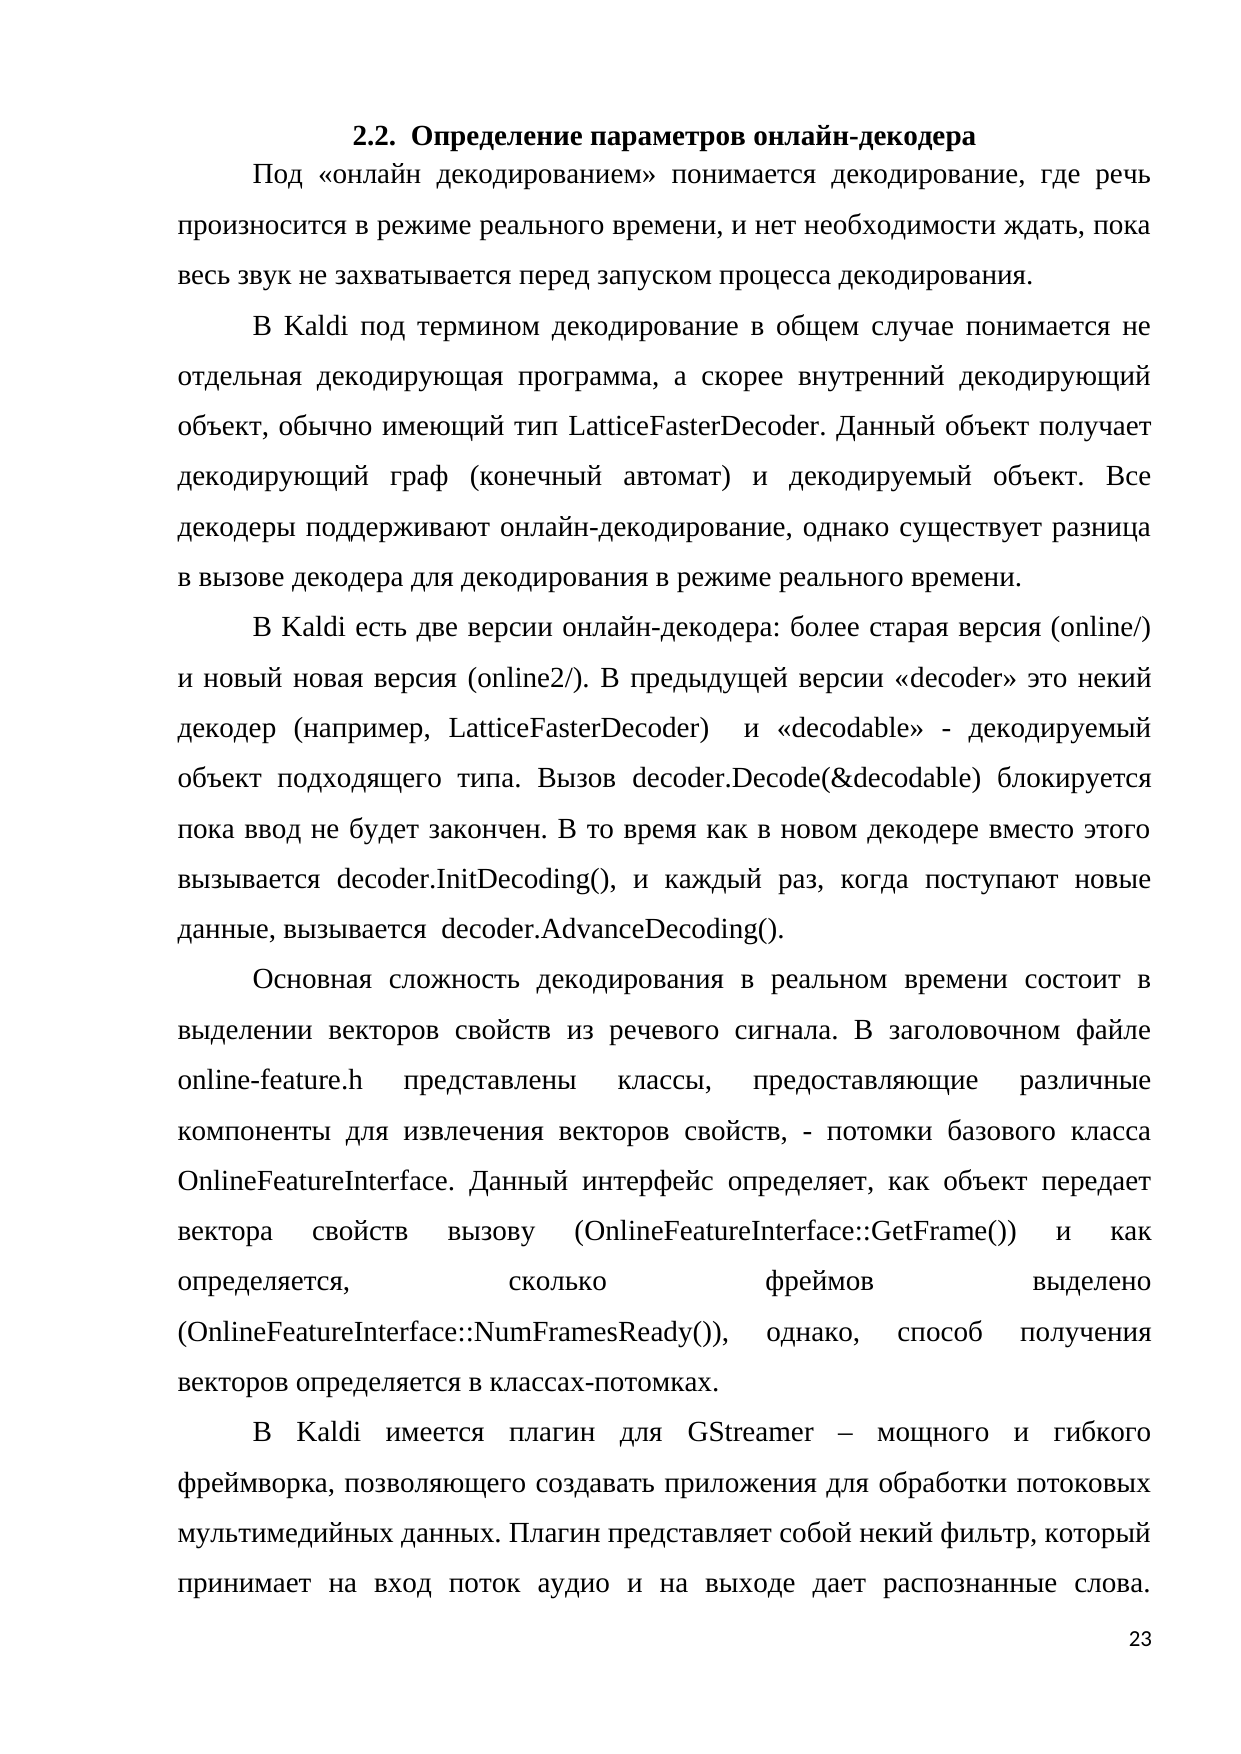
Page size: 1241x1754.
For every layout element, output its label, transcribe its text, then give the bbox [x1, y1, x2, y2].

text Под «онлайн декодированием» понимается декодирование, где речь произносится в режиме реального времени, и нет необходимости ждать, пока весь звук не захватывается перед запуском процесса декодирования. [177, 157, 1152, 291]
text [177, 1414, 1152, 1599]
text Основная сложность декодирования в реальном времени состоит в выделении векторов свойств из речевого сигнала. В заголовочном файле online-feature.h представлены классы, предоставляющие различные компоненты для извлечения векторов свойств, - потомки базового класса OnlineFeatureInterface. Данный интерфейс определяет, как объект передает вектора свойств вызову (OnlineFeatureInterface::GetFrame()) и как определяется, сколько фреймов выделено (OnlineFeatureInterface::NumFramesReady()), однако, способ получения векторов определяется в классах-потомках. [177, 962, 1152, 1398]
text В Kaldi есть две версии онлайн-декодера: более старая версия (online/) и новый новая версия (online2/). В предыдущей версии «decoder» это некий декодер (например, LatticeFasterDecoder) и «decodable» - декодируемый объект подходящего типа. Вызов decoder.Decode(&decodable) блокируется пока ввод не будет закончен. В то время как в новом декодере вместо этого вызывается decoder.InitDecoding(), и каждый раз, когда поступают новые данные, вызывается decoder.AdvanceDecoding(). [177, 609, 1152, 945]
subtitle 2.2. Определение параметров онлайн-декодера [177, 118, 1152, 152]
text В Kaldi под термином декодирование в общем случае понимается не отдельная декодирующая программа, а скорее внутренний декодирующий объект, обычно имеющий тип LatticeFasterDecoder. Данный объект получает декодирующий граф (конечный автомат) и декодируемый объект. Все декодеры поддерживают онлайн-декодирование, однако существует разница в вызове декодера для декодирования в режиме реального времени. [177, 308, 1152, 593]
